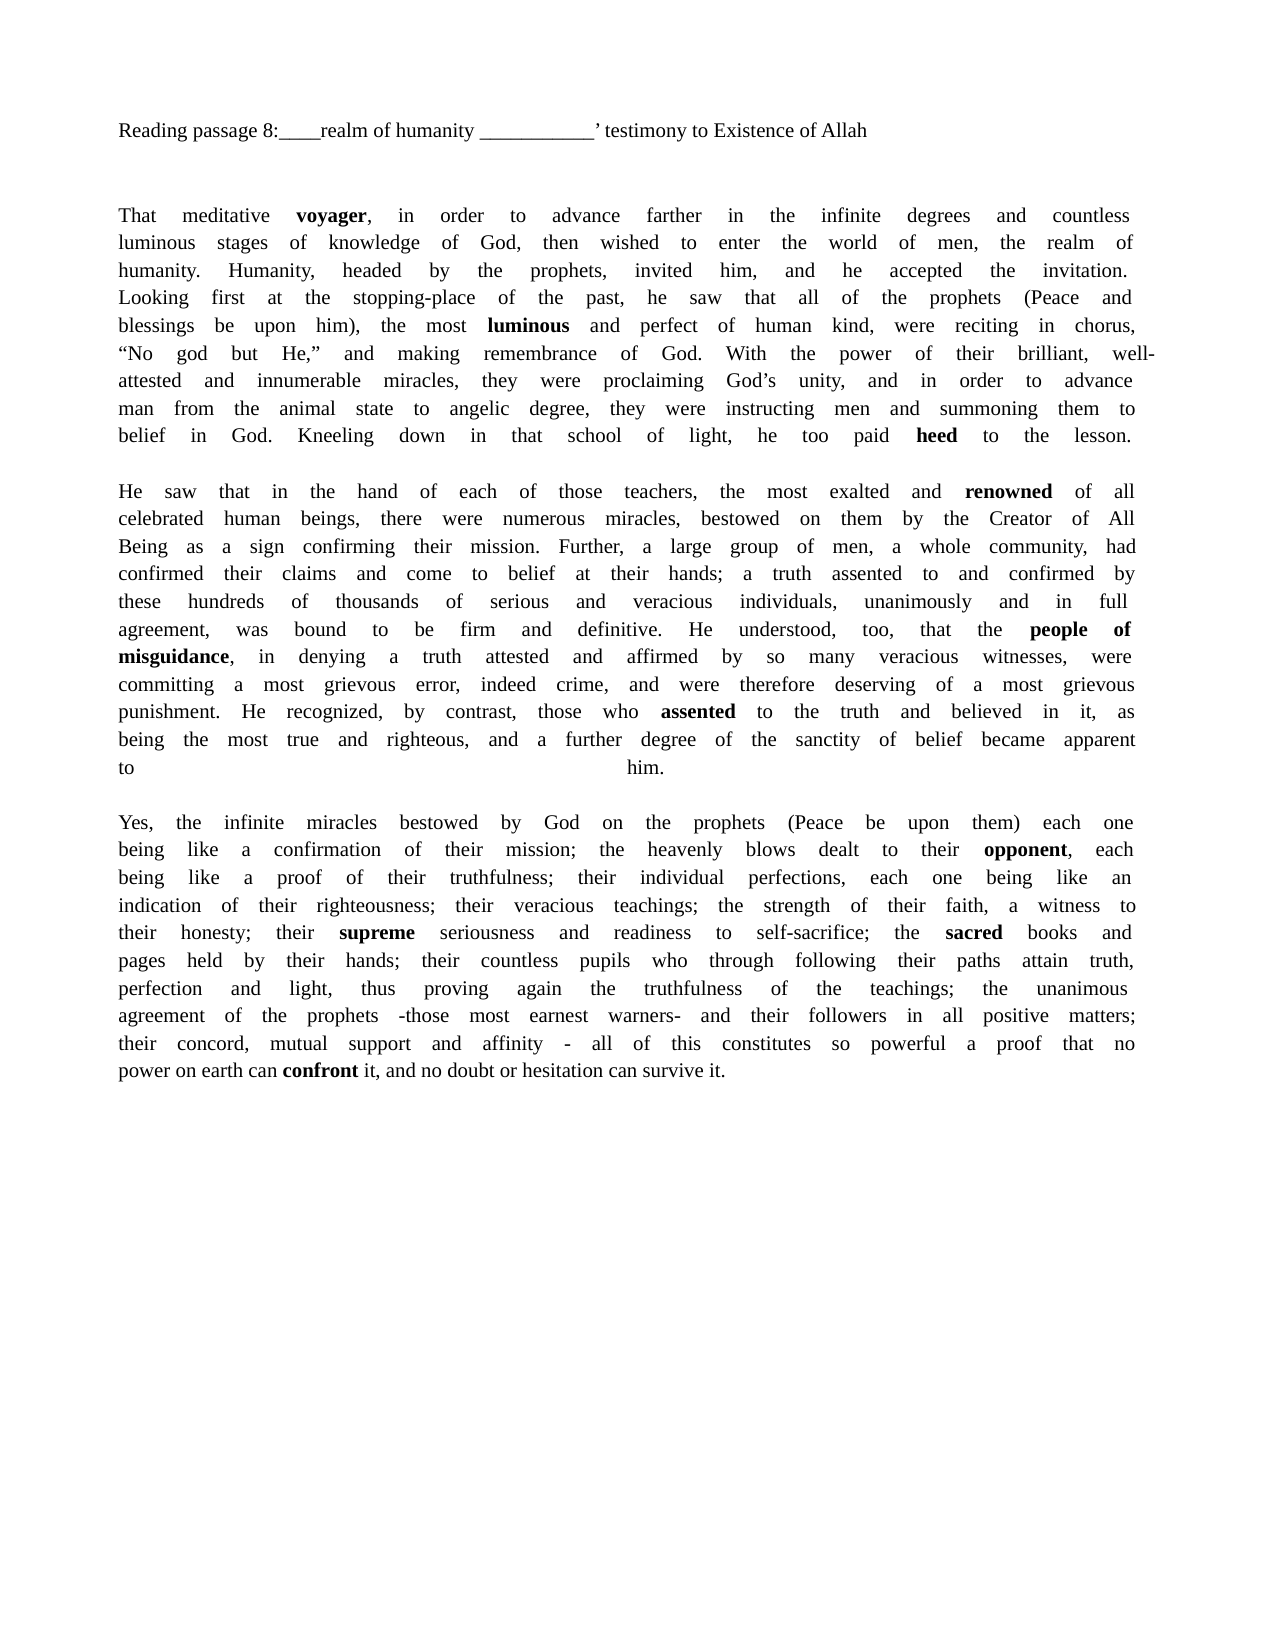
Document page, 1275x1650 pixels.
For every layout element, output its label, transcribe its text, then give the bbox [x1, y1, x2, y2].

text That meditative voyager, in order to advance farther in the infinite degrees and countless luminous stages of knowledge of God, then wished to enter the world of men, the realm of humanity. Humanity, headed by the prophets, invited him, and he accepted the invitation. Looking first at the stopping-place of the past, he saw that all of the prophets (Peace and blessings be upon him), the most luminous and perfect of human kind, were reciting in chorus, “No god but He,” and making remembrance of God. With the power of their brilliant, well- attested and innumerable miracles, they were proclaiming God’s unity, and in order to advance man from the animal state to angelic degree, they were instructing men and summoning them to belief in God. Kneeling down in that school of light, he too paid heed to the lesson. He saw that in the hand of each of those teachers, the most exalted and renowned of all celebrated human beings, there were numerous miracles, bestowed on them by the Creator of All Being as a sign confirming their mission. Further, a large group of men, a whole community, had confirmed their claims and come to belief at their hands; a truth assented to and confirmed by these hundreds of thousands of serious and veracious individuals, unanimously and in full agreement, was bound to be firm and definitive. He understood, too, that the people of misguidance, in denying a truth attested and affirmed by so many veracious witnesses, were committing a most grievous error, indeed crime, and were therefore deserving of a most grievous punishment. He recognized, by contrast, those who assented to the truth and believed in it, as being the most true and righteous, and a further degree of the sanctity of belief became apparent to him. Yes, the infinite miracles bestowed by God on the prophets (Peace be upon them) each one being like a confirmation of their mission; the heavenly blows dealt to their opponent, each being like a proof of their truthfulness; their individual perfections, each one being like an indication of their righteousness; their veracious teachings; the strength of their faith, a witness to their honesty; their supreme seriousness and readiness to self-sacrifice; the sacred books and pages held by their hands; their countless pupils who through following their paths attain truth, perfection and light, thus proving again the truthfulness of the teachings; the unanimous agreement of the prophets -those most earnest warners- and their followers in all positive matters; their concord, mutual support and affinity - all of this constitutes so powerful a proof that no power on earth can confront it, and no doubt or hesitation can survive it. [118, 202, 1157, 1082]
text Reading passage 8:____realm of humanity ___________’ testimony to Existence of Allah [118, 118, 1157, 142]
